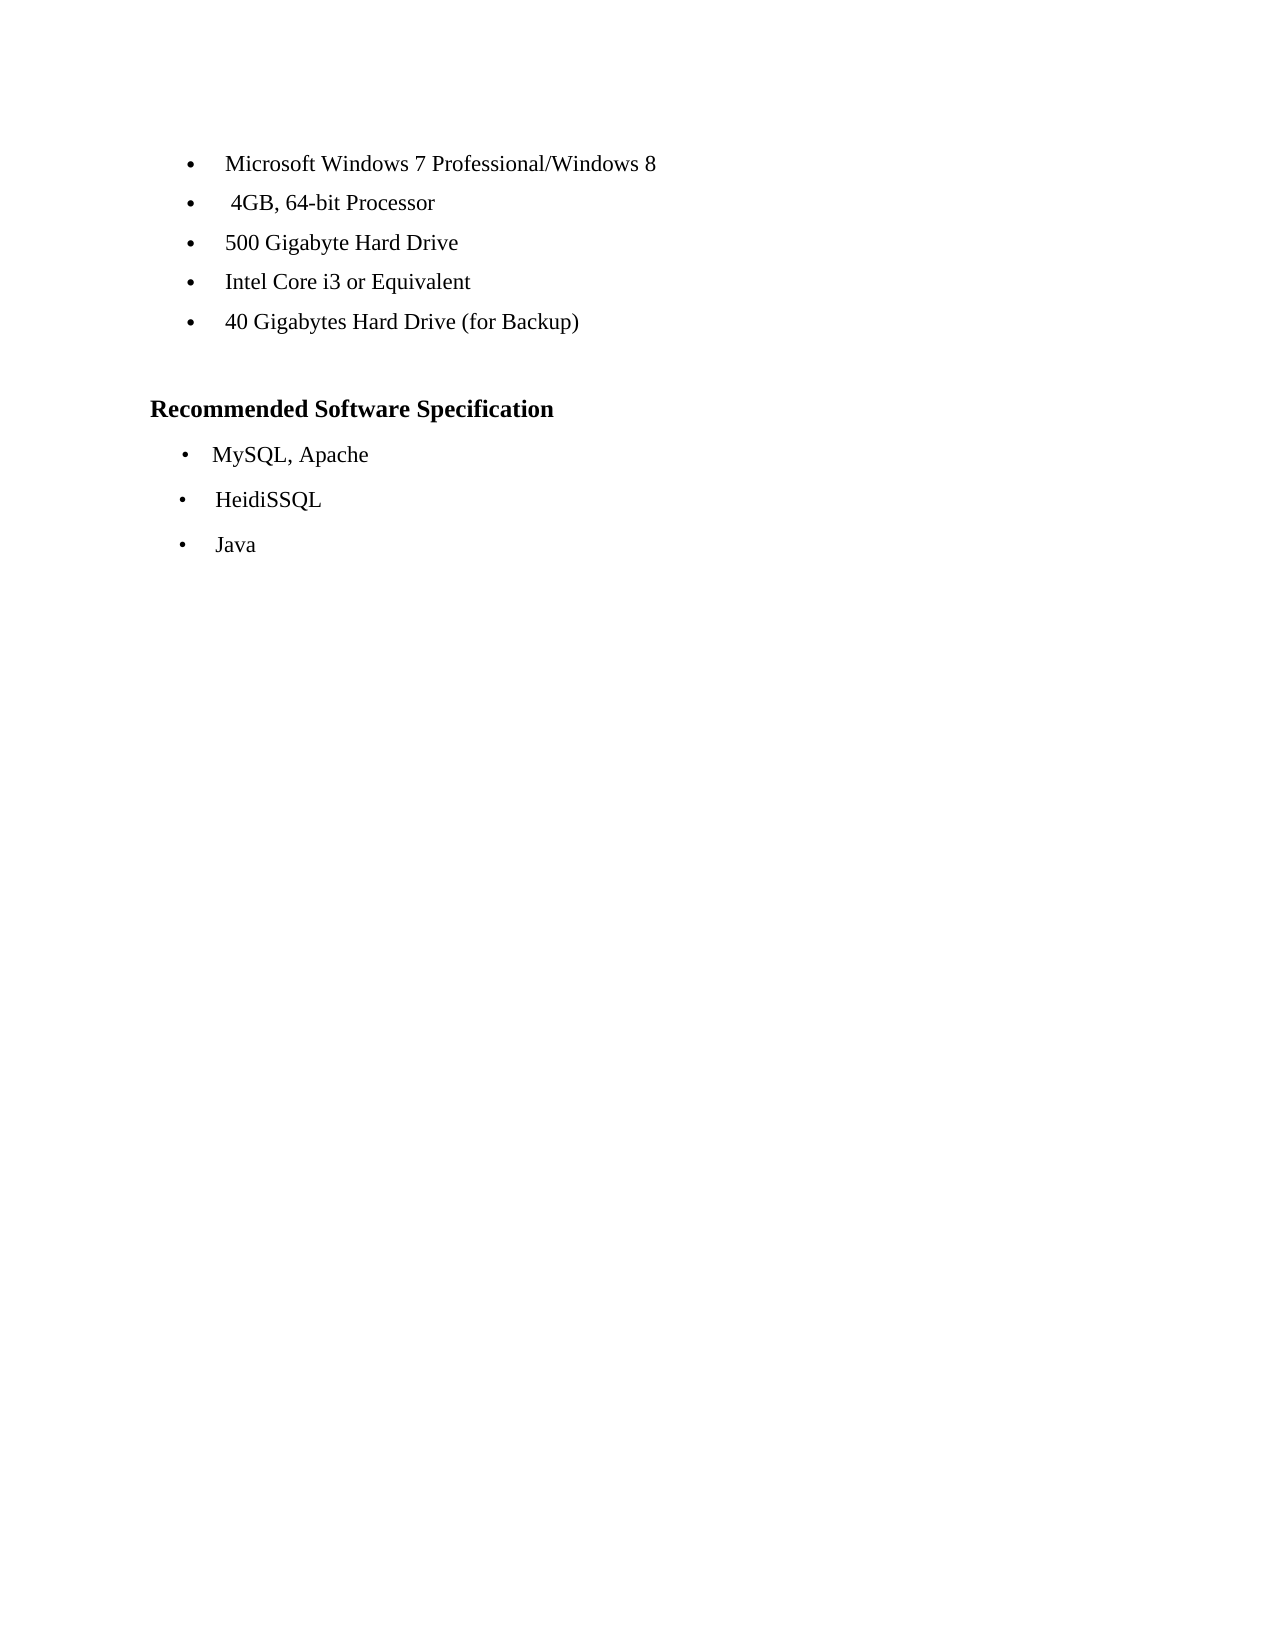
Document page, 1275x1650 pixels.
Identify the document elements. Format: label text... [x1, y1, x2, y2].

list 40 Gigabytes Hard Drive (for Backup) [187, 308, 1125, 334]
list Intel Core i3 or Equivalent [187, 268, 1125, 295]
text • HeidiSSQL [150, 486, 1125, 513]
text Recommended Software Specification [150, 394, 1125, 423]
list 500 Gigabyte Hard Drive [187, 229, 1125, 255]
list Microsoft Windows 7 Professional/Windows 8 [187, 150, 1125, 176]
list 4GB, 64-bit Processor [187, 189, 1125, 216]
text • Java [150, 531, 1125, 557]
text • MySQL, Apache [150, 442, 1125, 468]
